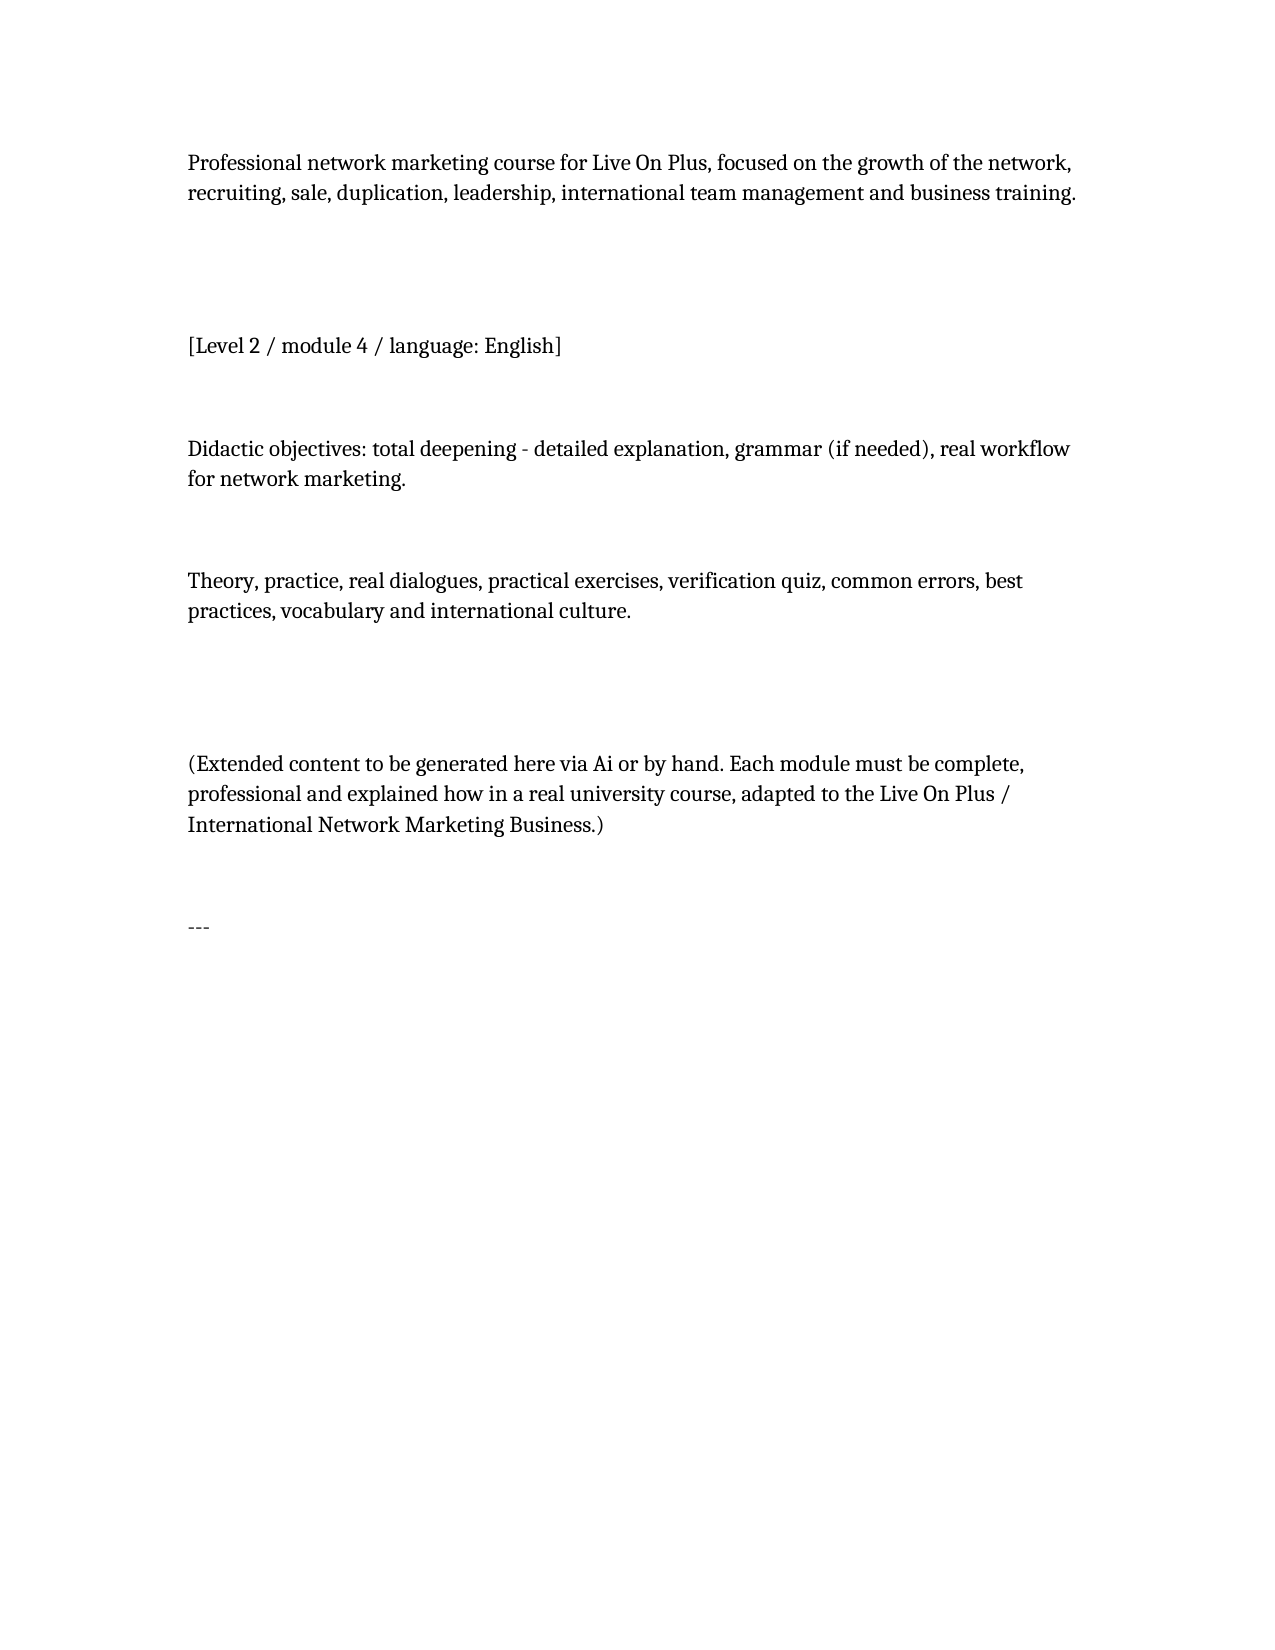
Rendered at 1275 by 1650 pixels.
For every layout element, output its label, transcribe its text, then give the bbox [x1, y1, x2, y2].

text --- [187, 913, 1087, 940]
text Didactic objectives: total deepening - detailed explanation, grammar (if needed), real workflow for network marketing. [187, 435, 1087, 492]
text (Extended content to be generated here via Ai or by hand. Each module must be complete, professional and explained how in a real university course, adapted to the Live On Plus / International Network Marketing Business.) [187, 751, 1087, 838]
text Professional network marketing course for Live On Plus, focused on the growth of the network, recruiting, sale, duplication, leadership, international team management and business training. [187, 150, 1087, 207]
text [Level 2 / module 4 / language: English] [187, 333, 1087, 360]
text Theory, practice, real dialogues, practical exercises, verification quiz, common errors, best practices, vocabulary and international culture. [187, 568, 1087, 624]
